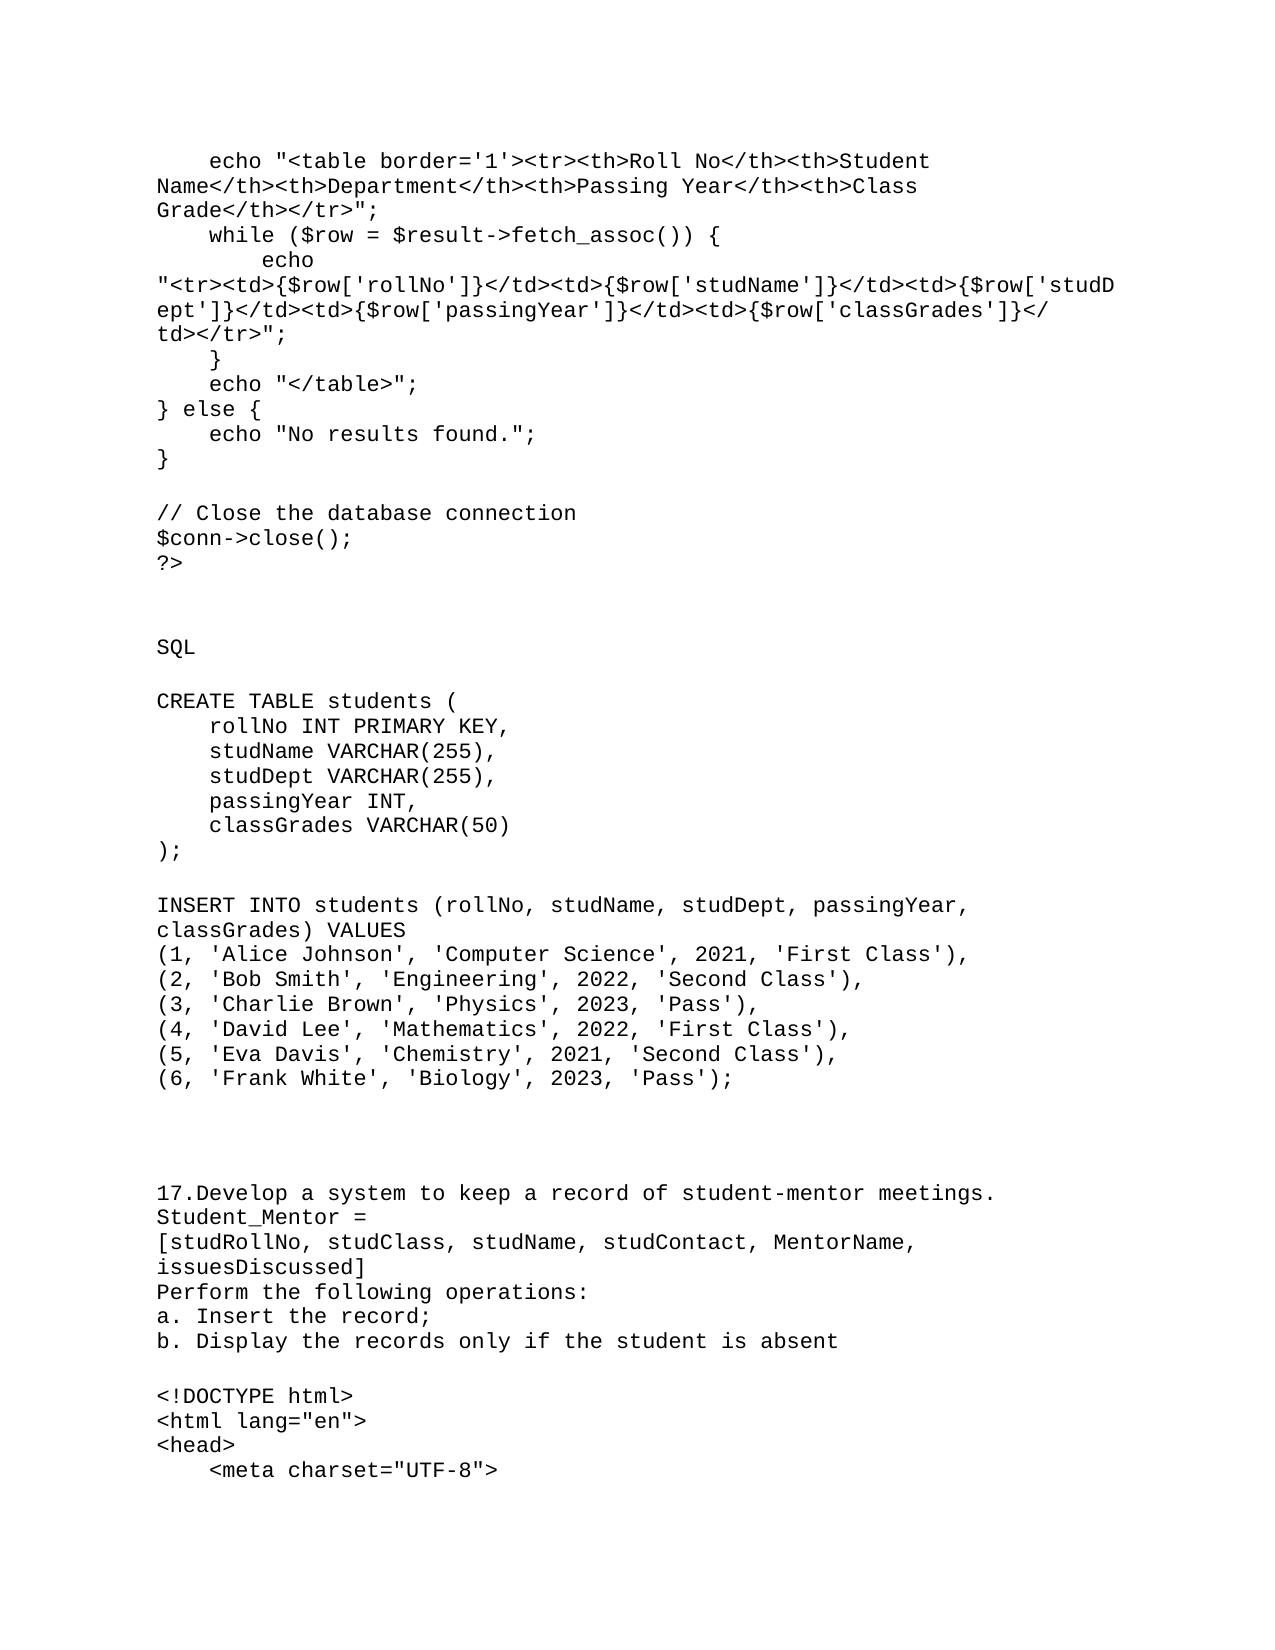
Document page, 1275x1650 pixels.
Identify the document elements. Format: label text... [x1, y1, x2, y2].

text rollNo INT PRIMARY KEY, [156, 715, 1118, 740]
text 17.Develop a system to keep a record of student-mentor meetings. Student_Mentor = [156, 1182, 1118, 1231]
text <!DOCTYPE html> [156, 1385, 1118, 1410]
text INSERT INTO students (rollNo, studName, studDept, passingYear, classGrades) VALUES [156, 894, 1118, 943]
text <html lang="en"> [156, 1410, 1118, 1434]
text } [156, 447, 1118, 472]
text (4, 'David Lee', 'Mathematics', 2022, 'First Class'), [156, 1018, 1118, 1043]
text } [156, 348, 1118, 373]
text while ($row = $result->fetch_assoc()) { [156, 224, 1118, 249]
text b. Display the records only if the student is absent [156, 1330, 1118, 1355]
text (2, 'Bob Smith', 'Engineering', 2022, 'Second Class'), [156, 968, 1118, 993]
text ?> [156, 552, 1118, 576]
text [studRollNo, studClass, studName, studContact, MentorName, issuesDiscussed] [156, 1231, 1118, 1281]
text echo "<table border='1'><tr><th>Roll No</th><th>Student Name</th><th>Department</th><th>Passing Year</th><th>Class Grade</th></tr>"; [156, 150, 1118, 224]
text CREATE TABLE students ( [156, 691, 1118, 715]
text studDept VARCHAR(255), [156, 765, 1118, 790]
text <meta charset="UTF-8"> [156, 1459, 1118, 1484]
text echo "No results found."; [156, 423, 1118, 447]
text $conn->close(); [156, 527, 1118, 552]
text echo "</table>"; [156, 373, 1118, 398]
text SQL [156, 636, 1118, 661]
text passingYear INT, [156, 790, 1118, 814]
text classGrades VARCHAR(50) [156, 814, 1118, 839]
text (1, 'Alice Johnson', 'Computer Science', 2021, 'First Class'), [156, 943, 1118, 968]
text a. Insert the record; [156, 1306, 1118, 1330]
text // Close the database connection [156, 502, 1118, 527]
text (6, 'Frank White', 'Biology', 2023, 'Pass'); [156, 1067, 1118, 1092]
text ); [156, 839, 1118, 864]
text studName VARCHAR(255), [156, 740, 1118, 765]
text (3, 'Charlie Brown', 'Physics', 2023, 'Pass'), [156, 993, 1118, 1018]
text Perform the following operations: [156, 1281, 1118, 1306]
text } else { [156, 398, 1118, 423]
text (5, 'Eva Davis', 'Chemistry', 2021, 'Second Class'), [156, 1043, 1118, 1067]
text echo "<tr><td>{$row['rollNo']}</td><td>{$row['studName']}</td><td>{$row['studDept']}</td><td>{$row['passingYear']}</td><td>{$row['classGrades']}</td></tr>"; [156, 249, 1118, 348]
text <head> [156, 1434, 1118, 1459]
